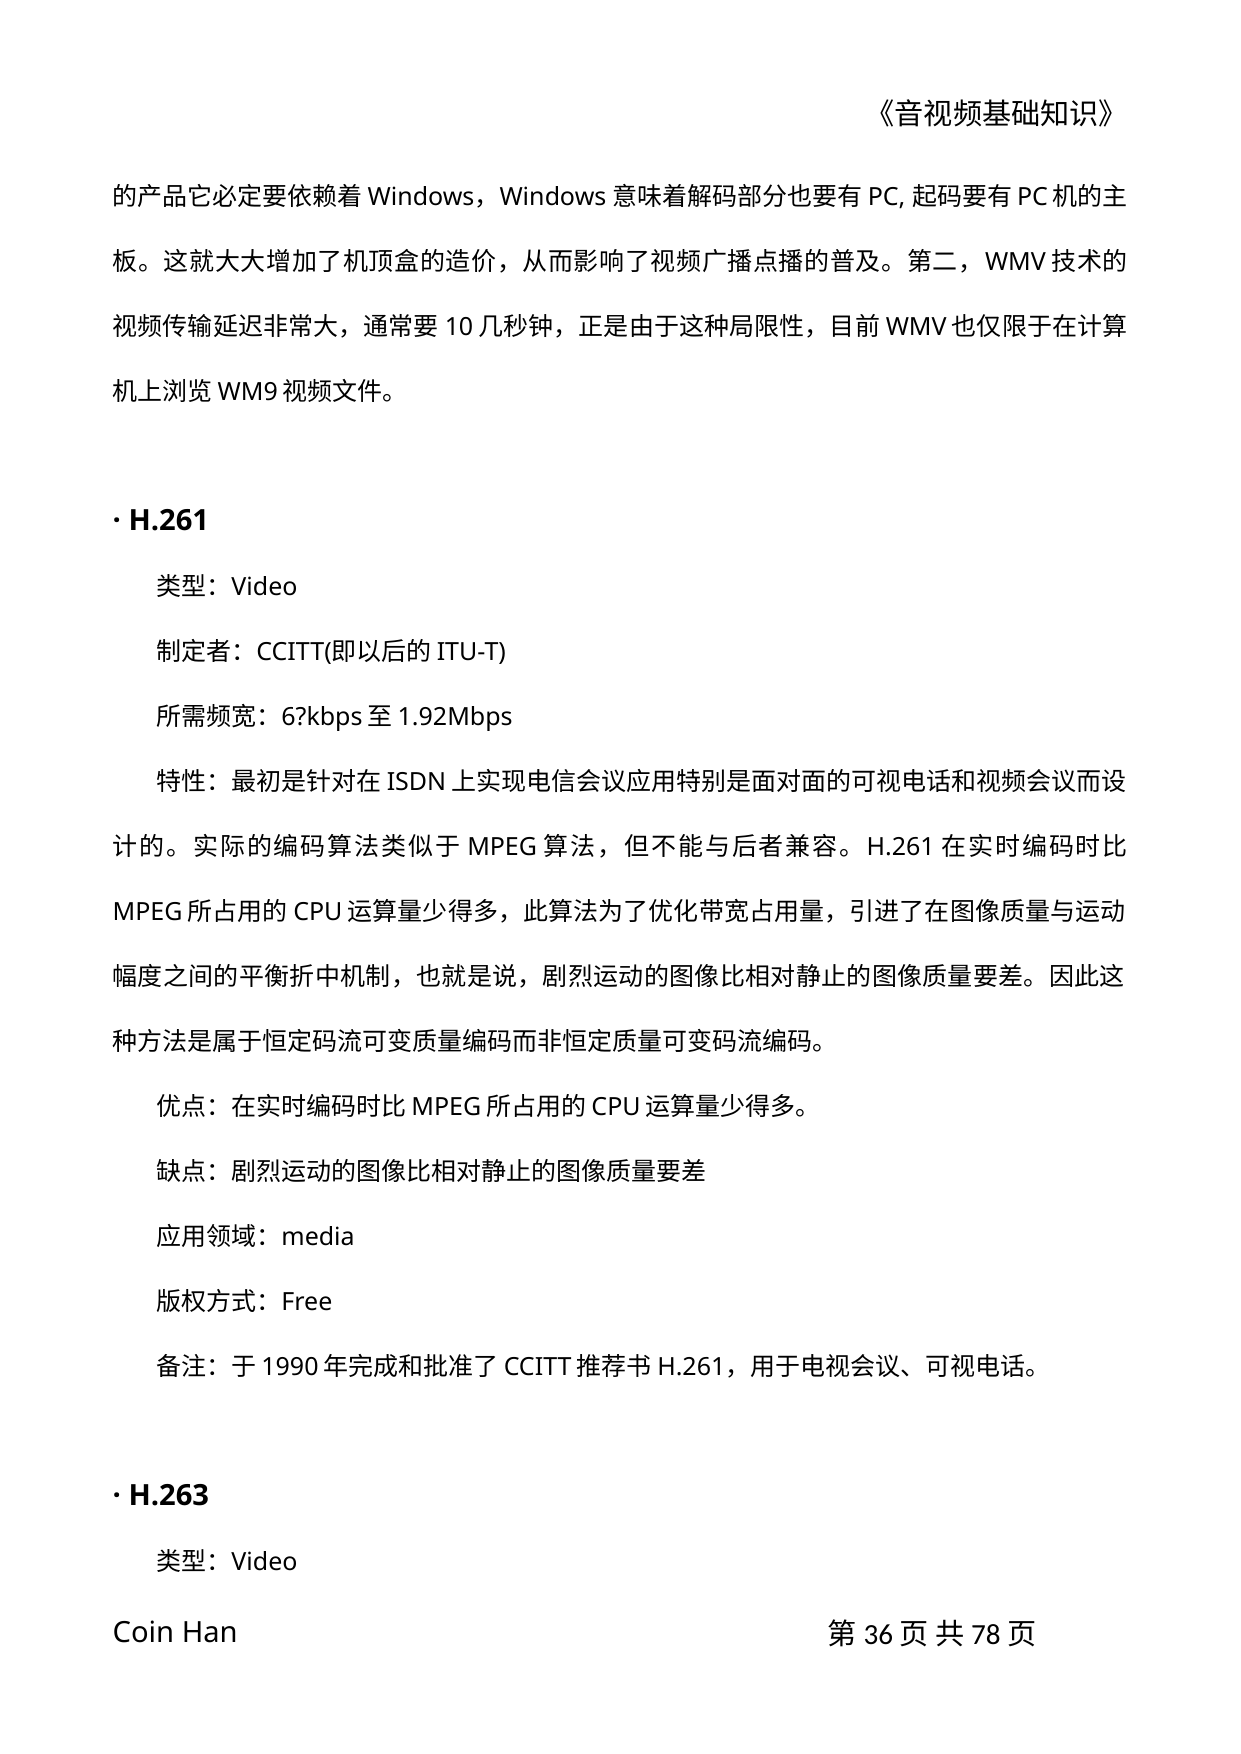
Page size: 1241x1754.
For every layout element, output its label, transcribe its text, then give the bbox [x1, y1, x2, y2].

text 版权方式：Free [112, 1267, 1128, 1332]
text 制定者：CCITT(即以后的ITU-T) [112, 617, 1128, 682]
text 应用领域：media [112, 1202, 1128, 1267]
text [112, 162, 1128, 422]
text 类型：Video [112, 552, 1128, 617]
text 优点：在实时编码时比MPEG所占用的CPU运算量少得多。 [112, 1072, 1128, 1137]
text 特性：最初是针对在ISDN上实现电信会议应用特别是面对面的可视电话和视频会议而设计的。实际的编码算法类似于MPEG算法，但不能与后者兼容。H.261在实时编码时比MPEG所占用的CPU运算量少得多，此算法为了优化带宽占用量，引进了在图像质量与运动幅度之间的平衡折中机制，也就是说，剧烈运动的图像比相对静止的图像质量要差。因此这种方法是属于恒定码流可变质量编码而非恒定质量可变码流编码。 [112, 747, 1128, 1072]
text · H.261 [112, 487, 1128, 552]
text 备注：于1990年完成和批准了CCITT推荐书 H.261，用于电视会议、可视电话。 [112, 1332, 1128, 1397]
text · H.263 [112, 1462, 1128, 1527]
text 所需频宽：6?kbps至1.92Mbps [112, 682, 1128, 747]
text 类型：Video [112, 1527, 1128, 1592]
text 缺点：剧烈运动的图像比相对静止的图像质量要差 [112, 1137, 1128, 1202]
